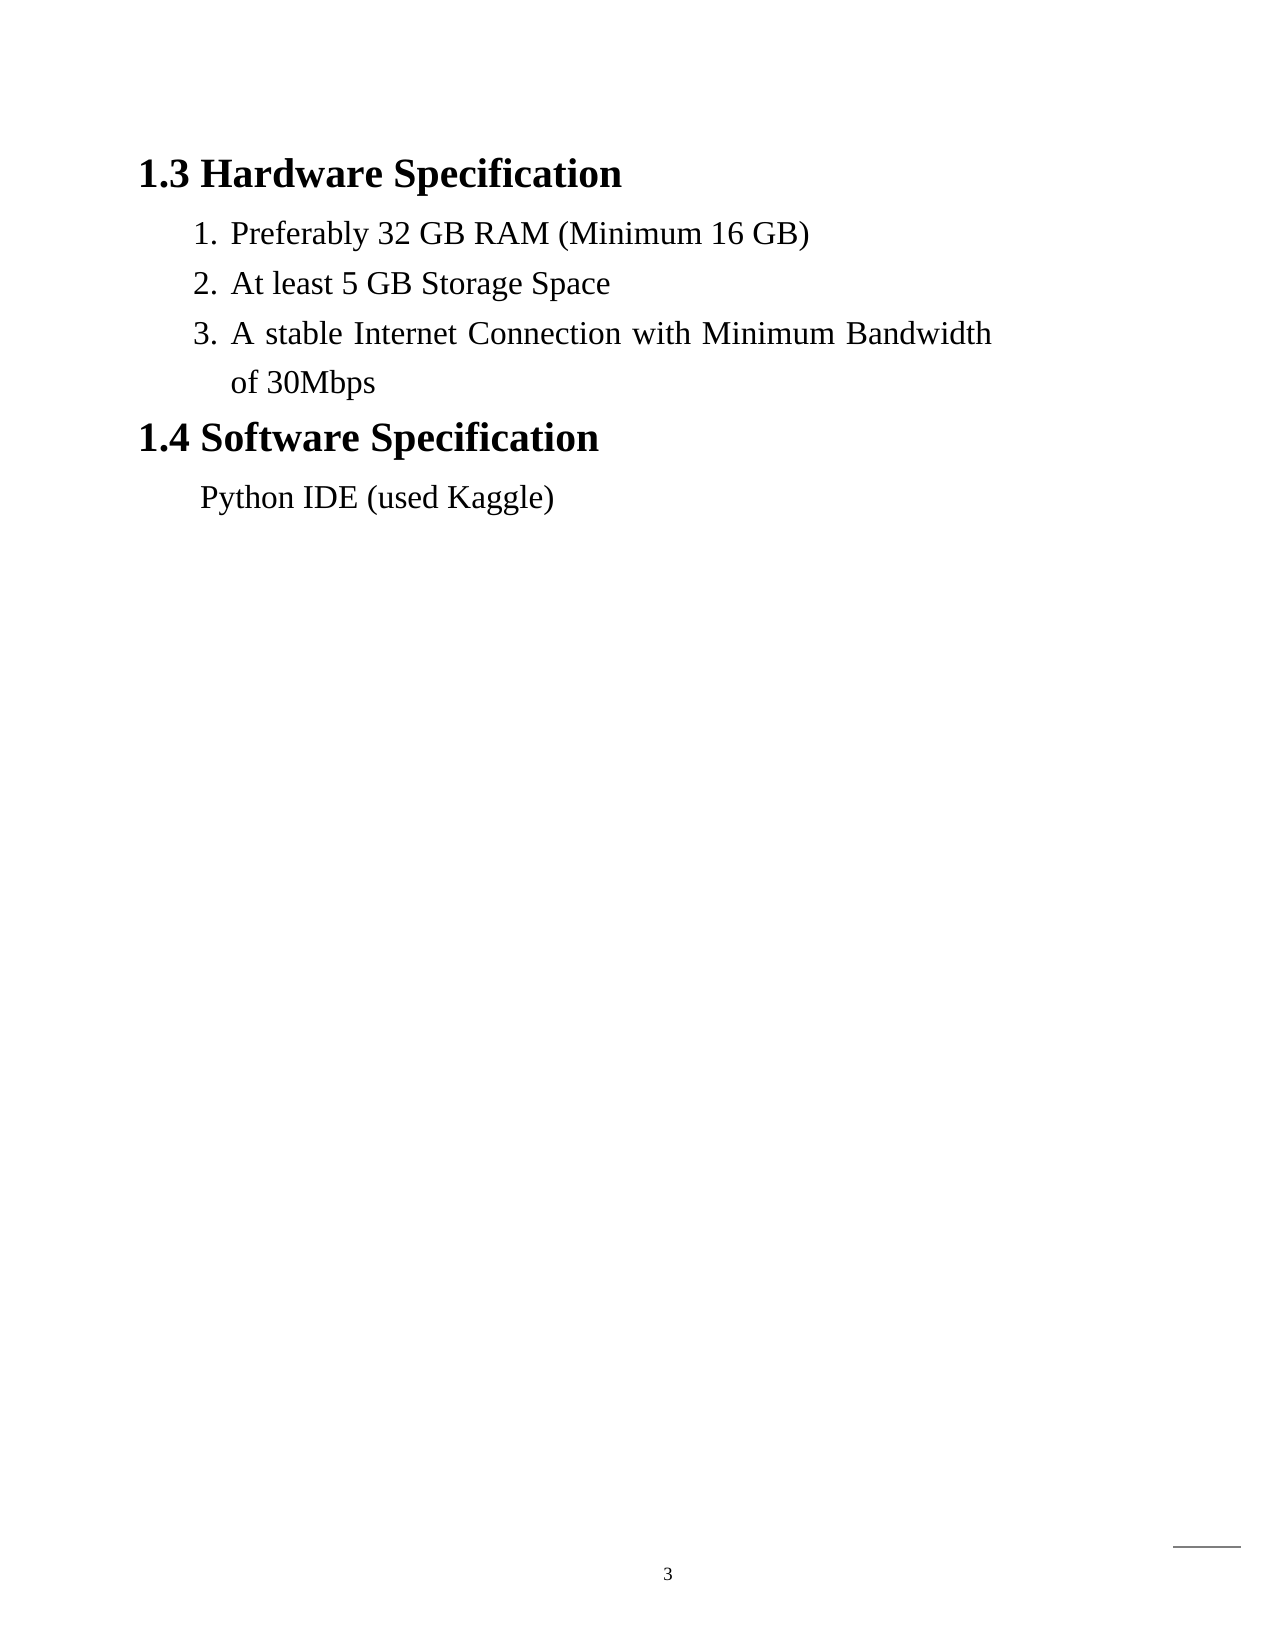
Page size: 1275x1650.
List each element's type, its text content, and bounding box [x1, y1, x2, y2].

subtitle 1.4 Software Specification [138, 412, 1223, 460]
list A stable Internet Connection with Minimum Bandwidth of 30Mbps [193, 313, 992, 401]
text Python IDE (used Kaggle) [200, 477, 1129, 516]
list At least 5 GB Storage Space [193, 263, 935, 301]
list Preferably 32 GB RAM (Minimum 16 GB) [193, 213, 935, 252]
subtitle 1.3 Hardware Specification [138, 148, 1223, 196]
